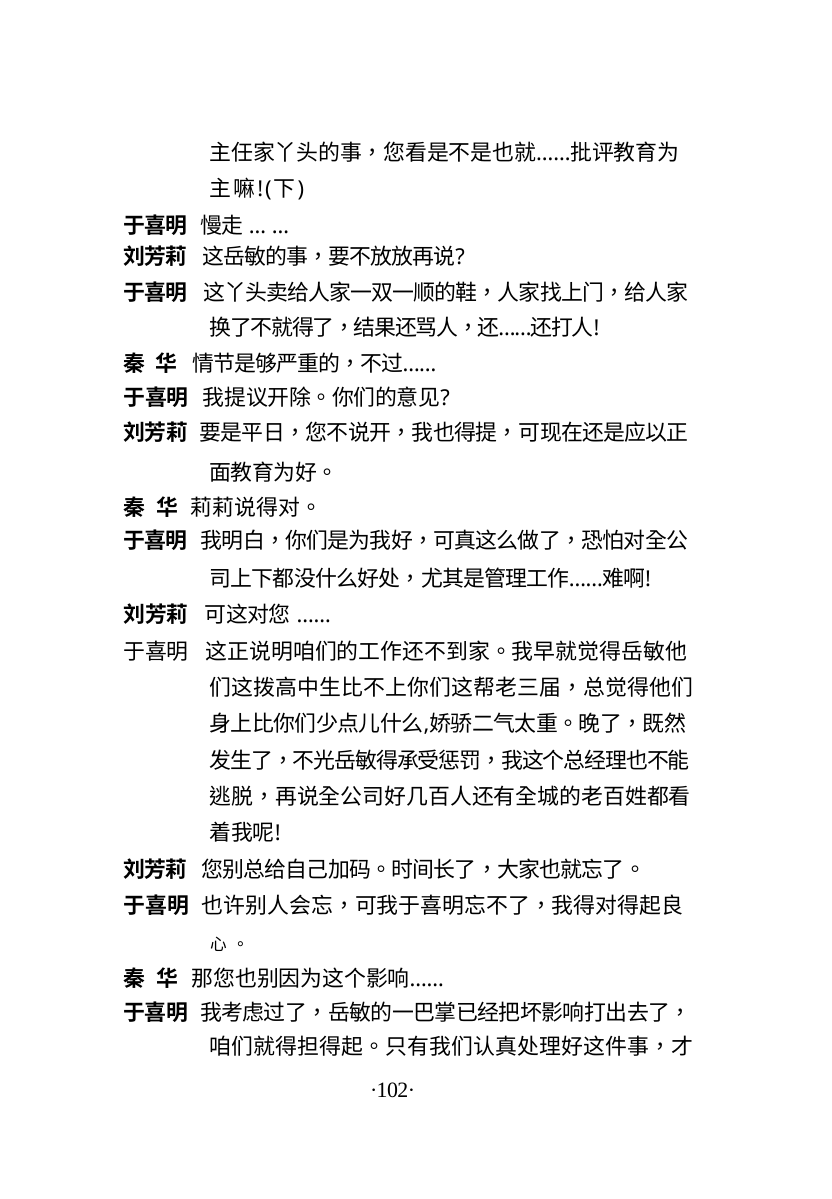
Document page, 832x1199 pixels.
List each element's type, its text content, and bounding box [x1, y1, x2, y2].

text 于喜明 慢走 … … [123, 210, 707, 240]
text 刘芳莉 这岳敏的事，要不放放再说? [123, 242, 707, 269]
text 秦 华 那您也别因为这个影响…… [123, 964, 707, 991]
text 刘芳莉 您别总给自己加码。时间长了，大家也就忘了。 [123, 856, 707, 883]
text 心 。 [210, 938, 707, 954]
text 换了不就得了，结果还骂人，还……还打人! [209, 314, 707, 341]
text 于喜明 我明白，你们是为我好，可真这么做了，恐怕对全公 [123, 527, 707, 554]
text 司上下都没什么好处，尤其是管理工作……难啊! 刘芳莉 可这对您 …… [123, 563, 666, 629]
text 主任家丫头的事，您看是不是也就……批评教育为 主嘛!(下) [209, 137, 689, 203]
text 于喜明 这正说明咱们的工作还不到家。我早就觉得岳敏他 们这拨高中生比不上你们这帮老三届，总觉得他们 身上比你们少点儿什么,娇骄二气太重。晚了，既然 发生了，不光岳敏得承受惩罚，我这个总经理也不能 逃脱，再说全公司好几百人还有全城的老百姓都看 着我呢! [123, 636, 693, 847]
text 于喜明 也许别人会忘，可我于喜明忘不了，我得对得起良 [123, 892, 707, 919]
text 秦 华 情节是够严重的，不过…… 于喜明 我提议开除。你们的意见? [123, 348, 458, 412]
text 于喜明 这丫头卖给人家一双一顺的鞋，人家找上门，给人家 [123, 279, 707, 306]
text 面教育为好。 秦 华 莉莉说得对。 [123, 457, 338, 522]
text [123, 997, 696, 1061]
text 刘芳莉 要是平日，您不说开，我也得提，可现在还是应以正 [123, 419, 707, 446]
